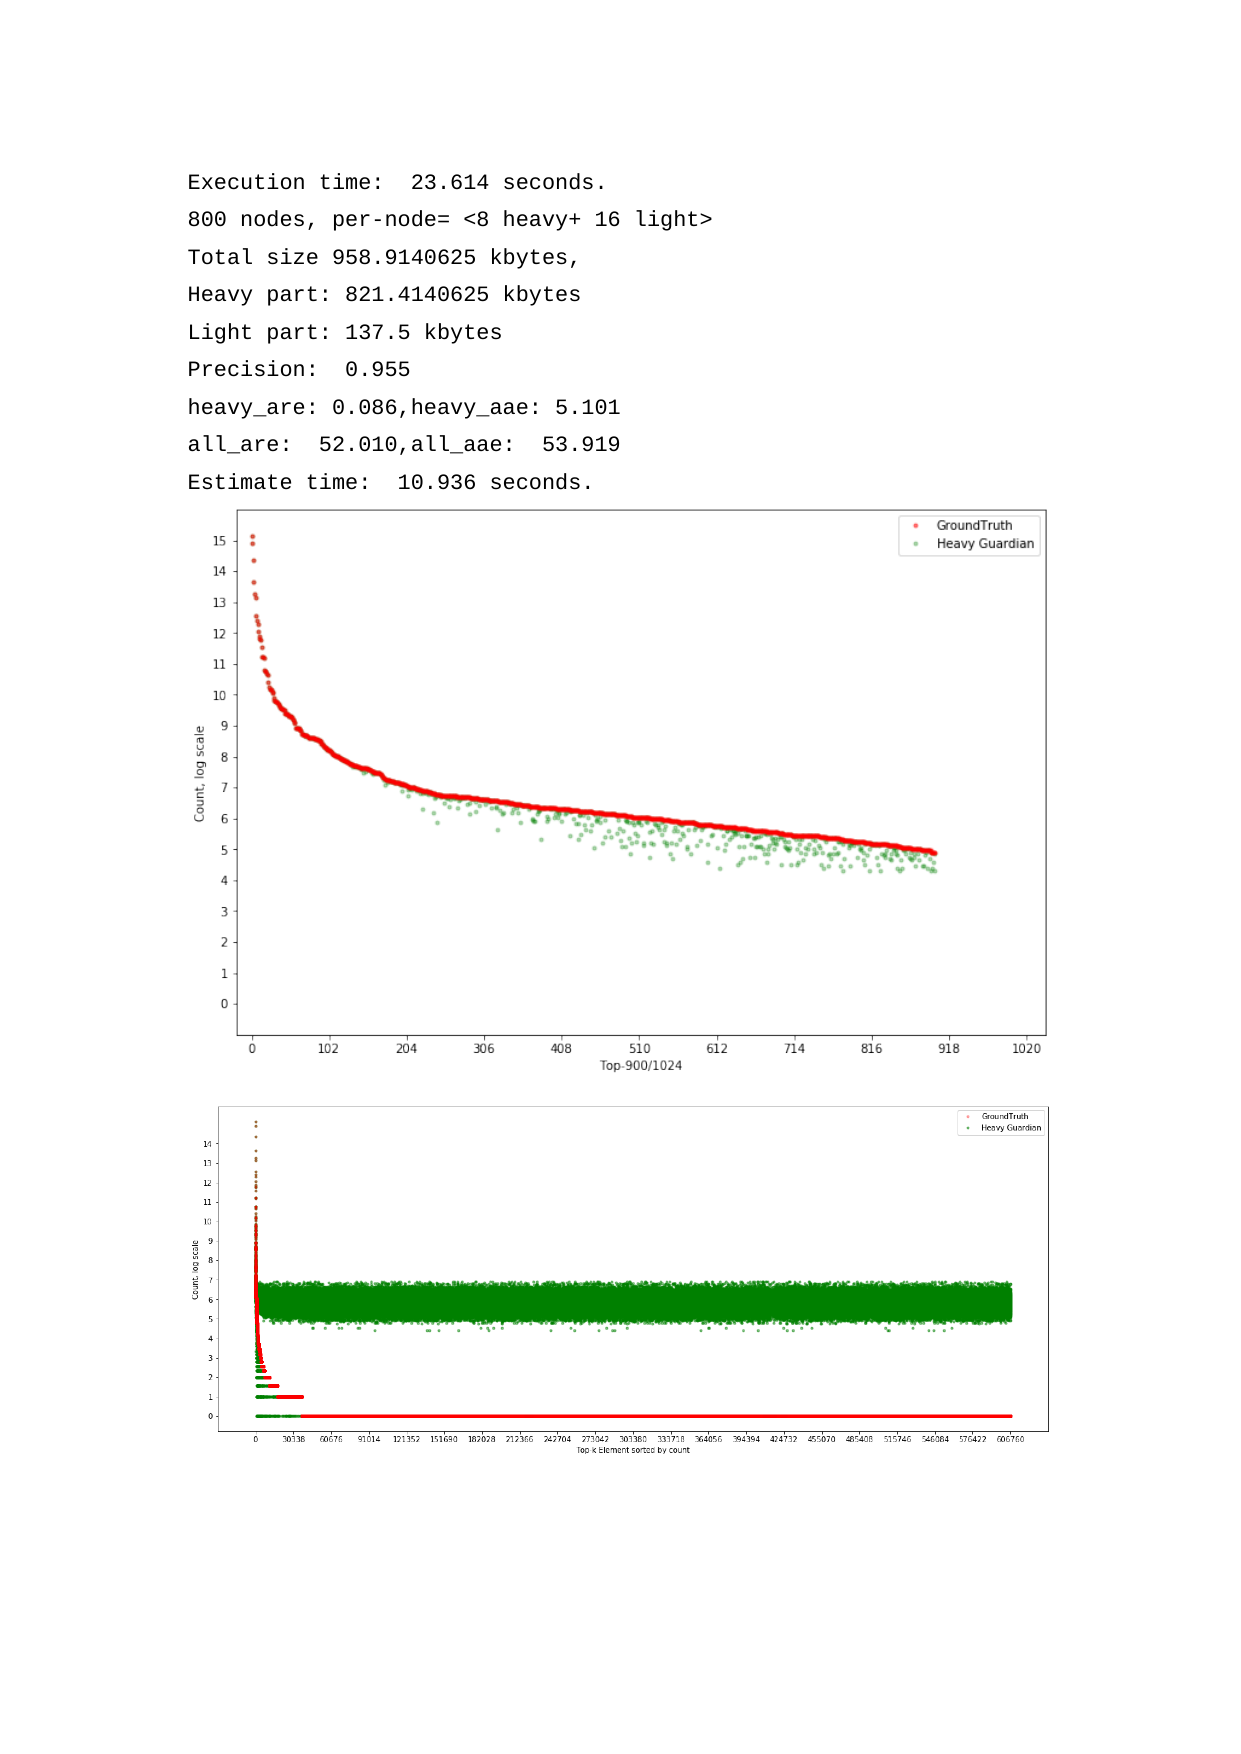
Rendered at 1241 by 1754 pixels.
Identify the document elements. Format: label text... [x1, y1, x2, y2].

text heavy_are: 0.086,heavy_aae: 5.101 [187, 389, 1053, 427]
picture [187, 502, 1053, 1081]
text Execution time: 23.614 seconds. [187, 164, 1053, 202]
text all_are: 52.010,all_aae: 53.919 [187, 427, 1053, 464]
picture [187, 1102, 1053, 1459]
text 800 nodes, per-node= <8 heavy+ 16 light> [187, 202, 1053, 239]
text Estimate time: 10.936 seconds. [187, 464, 1053, 502]
text Precision: 0.955 [187, 352, 1053, 389]
text Light part: 137.5 kbytes [187, 314, 1053, 352]
text Total size 958.9140625 kbytes, [187, 239, 1053, 277]
text Heavy part: 821.4140625 kbytes [187, 277, 1053, 314]
